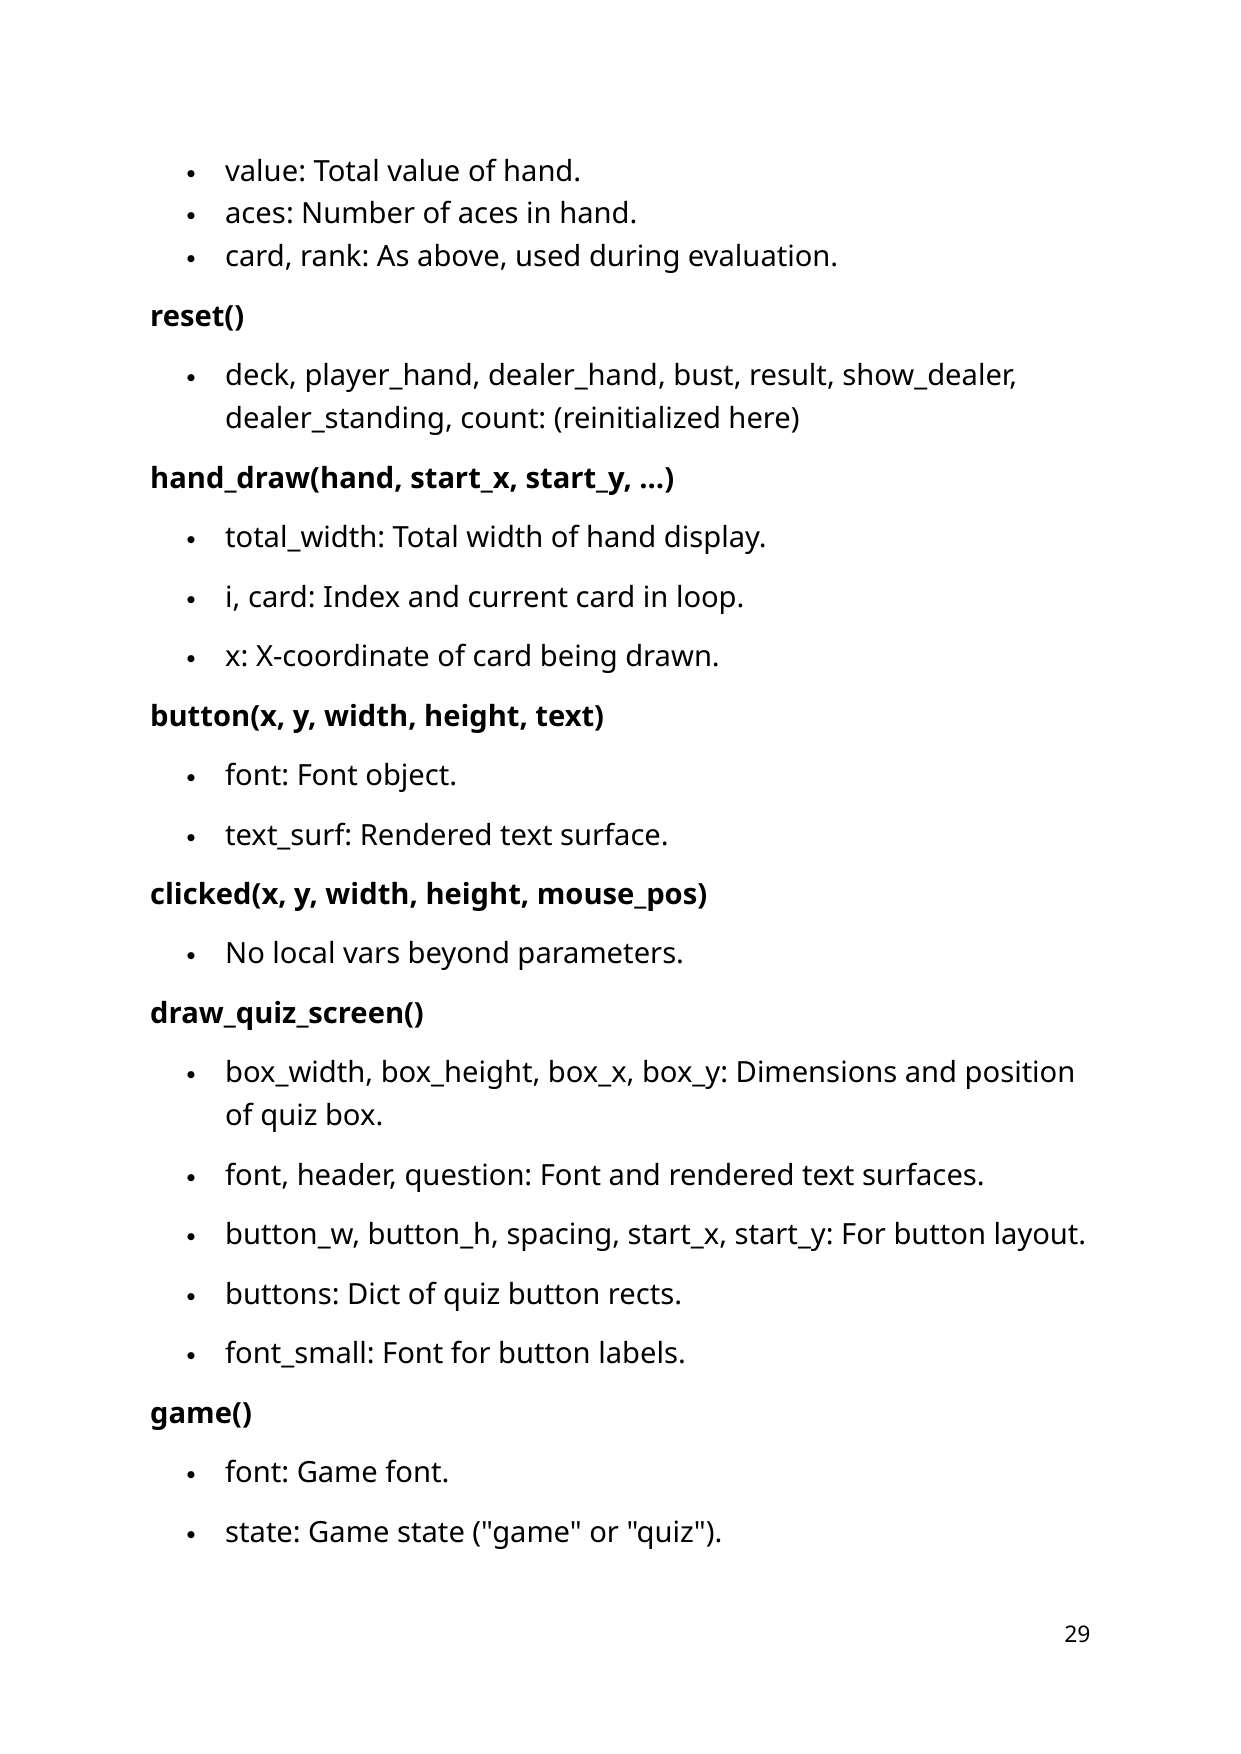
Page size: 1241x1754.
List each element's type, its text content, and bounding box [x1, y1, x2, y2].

list state: Game state ("game" or "quiz"). [187, 1511, 1090, 1551]
list card, rank: As above, used during evaluation. [187, 236, 1090, 275]
list i, card: Index and current card in loop. [187, 576, 1090, 616]
list text_surf: Rendered text surface. [187, 814, 1090, 853]
text hand_draw(hand, start_x, start_y, ...) [150, 457, 1090, 497]
list font: Font object. [187, 754, 1090, 794]
list button_w, button_h, spacing, start_x, start_y: For button layout. [187, 1213, 1090, 1253]
list buttons: Dict of quiz button rects. [187, 1273, 1090, 1313]
list No local vars beyond parameters. [187, 933, 1090, 972]
text draw_quiz_screen() [150, 992, 1090, 1032]
text game() [150, 1392, 1090, 1432]
list deck, player_hand, dealer_hand, bust, result, show_dealer, dealer_standing, count: (reinitialized here) [187, 354, 1090, 437]
text clicked(x, y, width, height, mouse_pos) [150, 873, 1090, 913]
list box_width, box_height, box_x, box_y: Dimensions and position of quiz box. [187, 1052, 1090, 1134]
text button(x, y, width, height, text) [150, 695, 1090, 734]
list total_width: Total width of hand display. [187, 516, 1090, 556]
list font, header, question: Font and rendered text surfaces. [187, 1154, 1090, 1194]
list font: Game font. [187, 1451, 1090, 1491]
list x: X-coordinate of card being drawn. [187, 635, 1090, 675]
list value: Total value of hand. [187, 150, 1090, 190]
list font_small: Font for button labels. [187, 1332, 1090, 1372]
list aces: Number of aces in hand. [187, 193, 1090, 232]
text reset() [150, 295, 1090, 335]
